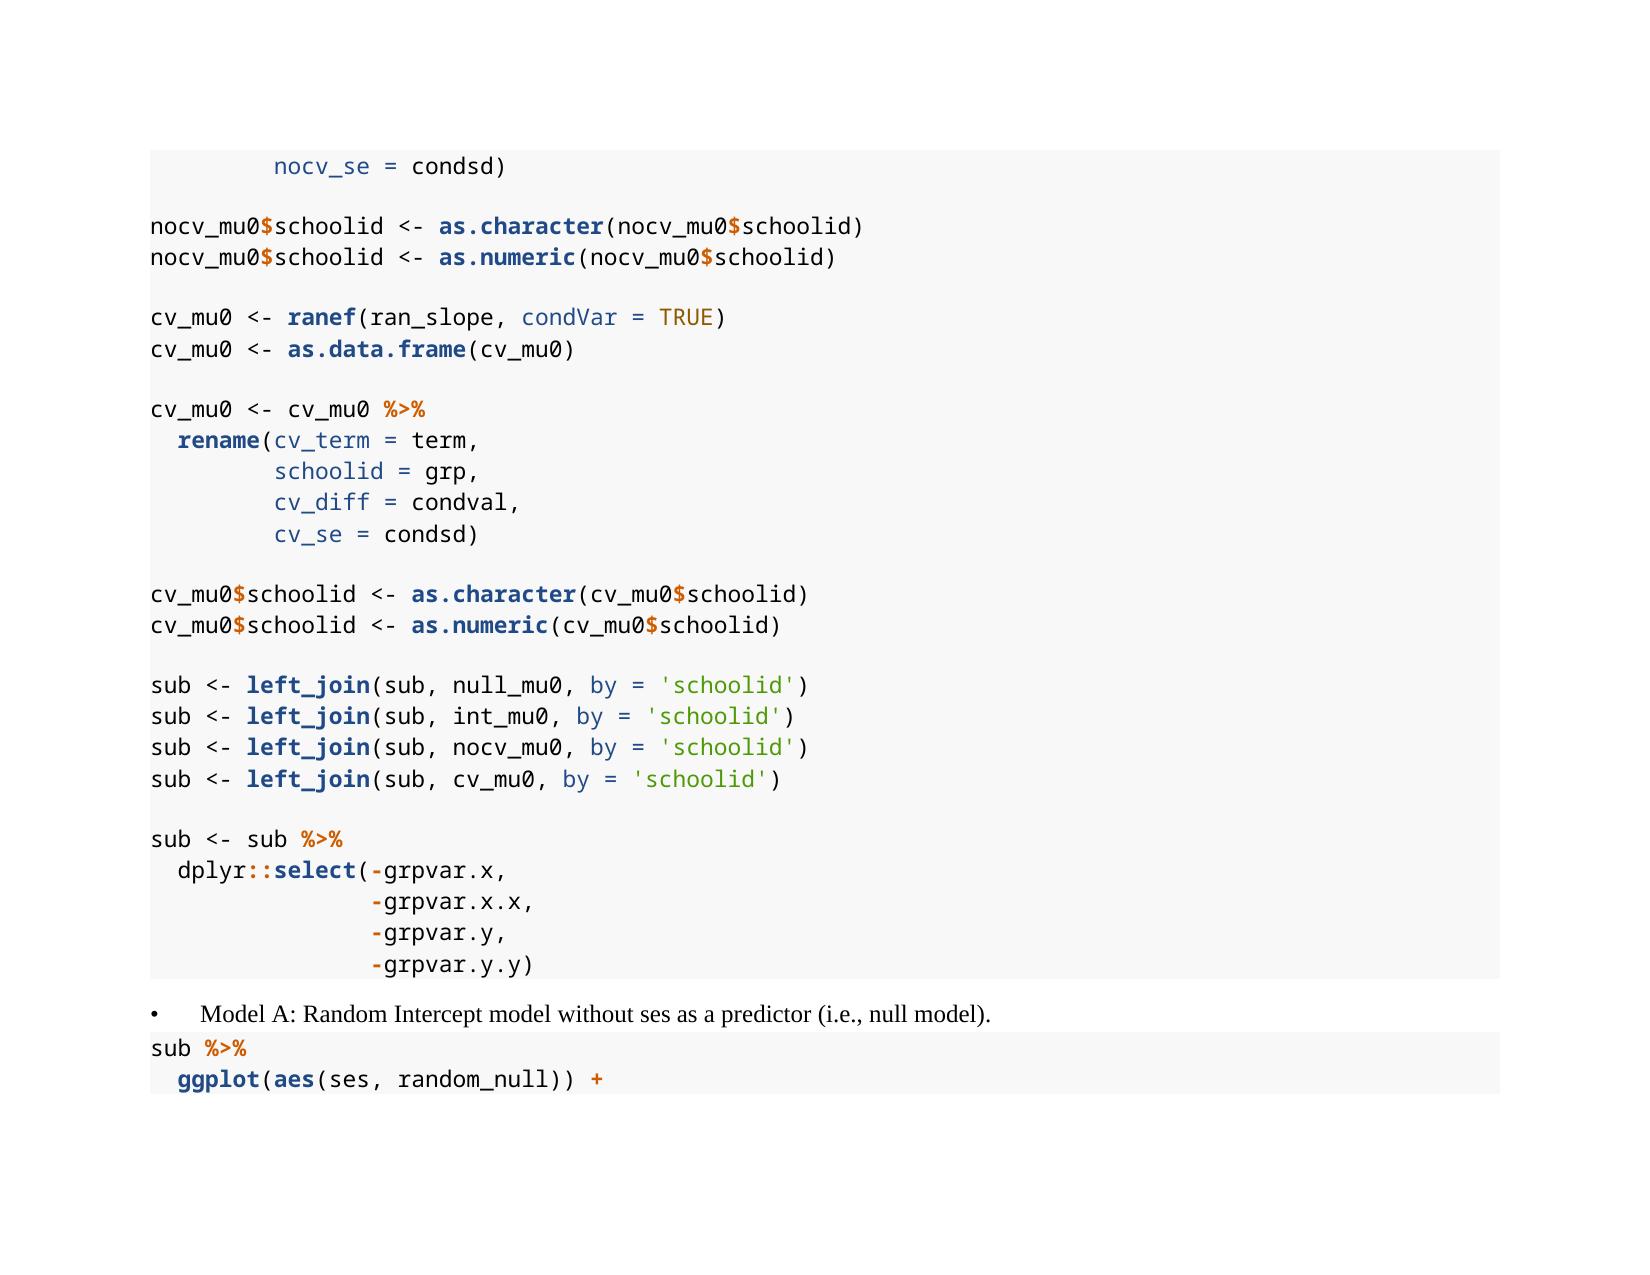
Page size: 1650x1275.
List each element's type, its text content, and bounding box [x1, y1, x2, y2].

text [150, 150, 1500, 979]
list Model A: Random Intercept model without ses as a predictor (i.e., null model). [150, 999, 1500, 1028]
